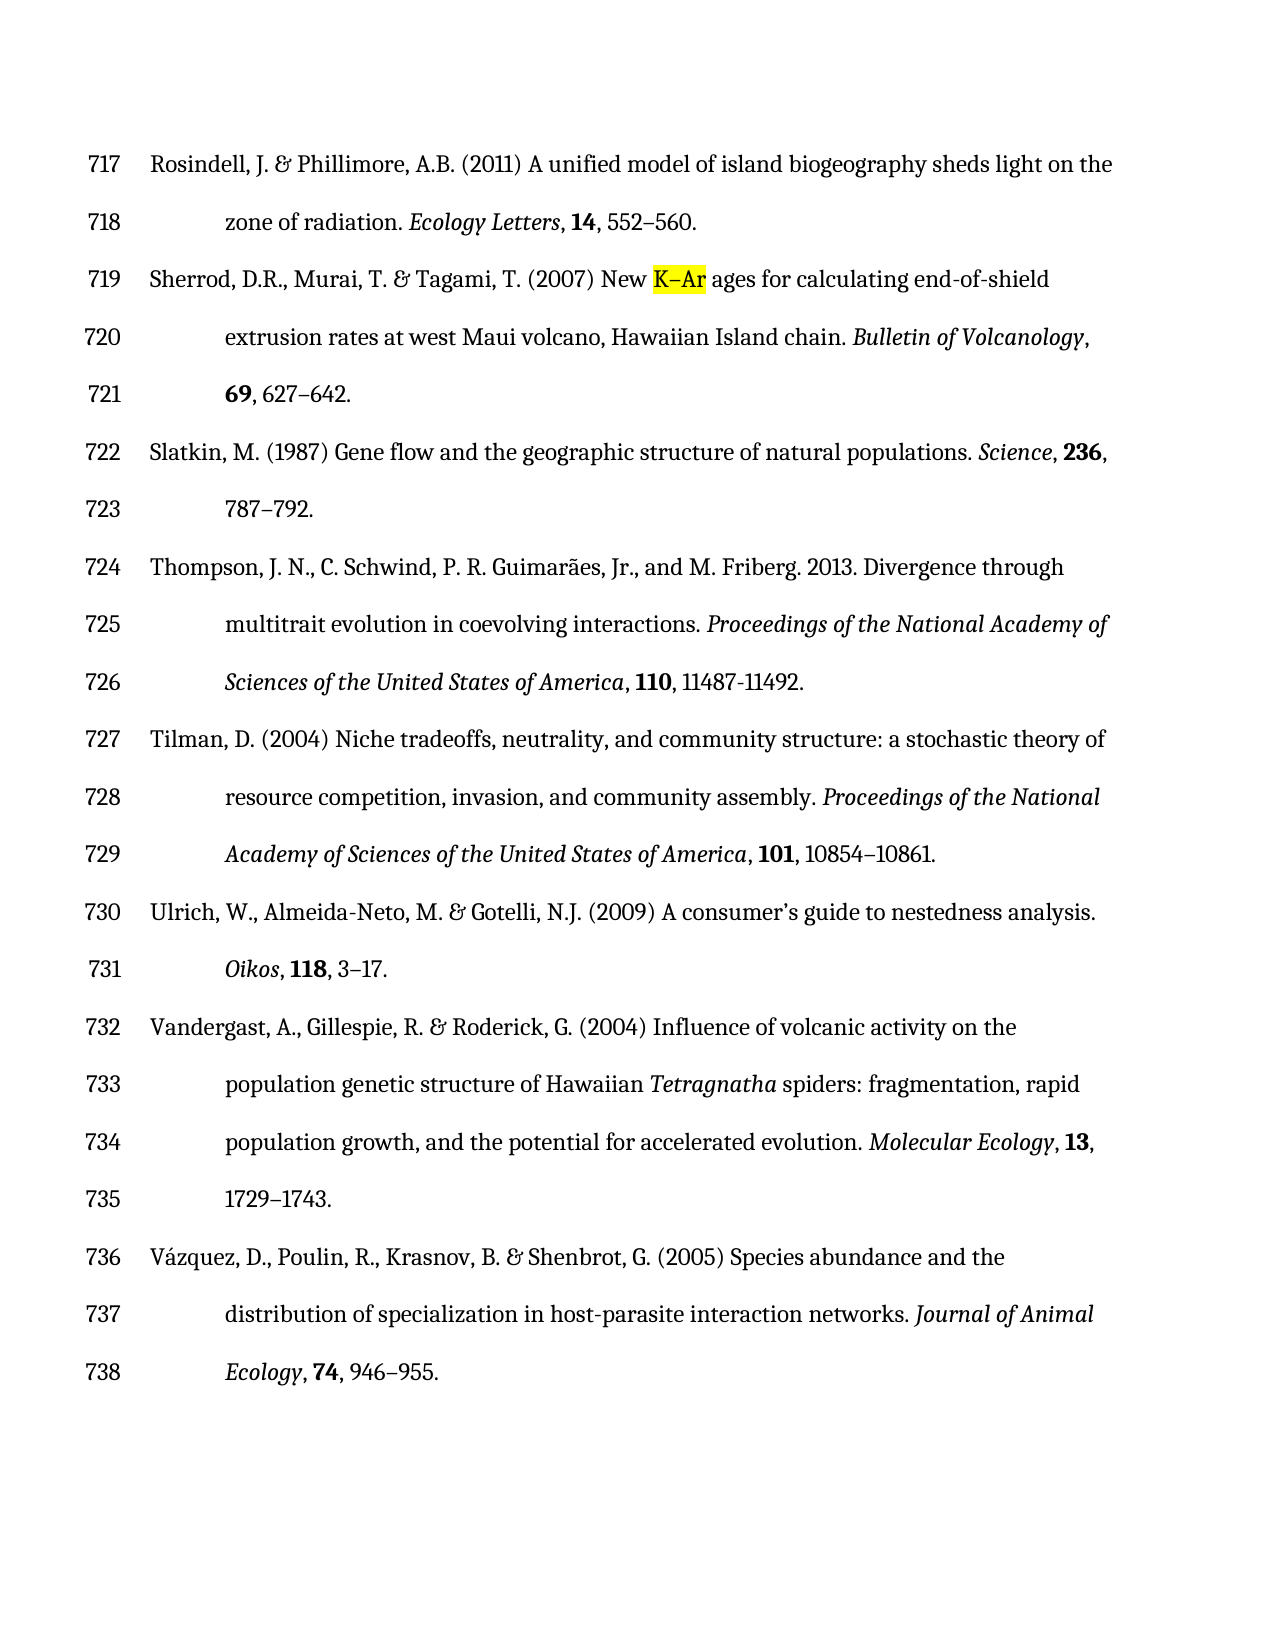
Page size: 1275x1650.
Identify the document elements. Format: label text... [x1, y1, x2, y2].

text Ulrich, W., Almeida-Neto, M. & Gotelli, N.J. (2009) A consumer’s guide to nestedness analysis. Oikos, 118, 3–17. [150, 897, 1125, 984]
text Sherrod, D.R., Murai, T. & Tagami, T. (2007) New K–Ar ages for calculating end-of-shield extrusion rates at west Maui volcano, Hawaiian Island chain. Bulletin of Volcanology, 69, 627–642. [150, 265, 1125, 409]
text Vandergast, A., Gillespie, R. & Roderick, G. (2004) Influence of volcanic activity on the population genetic structure of Hawaiian Tetragnatha spiders: fragmentation, rapid population growth, and the potential for accelerated evolution. Molecular Ecology, 13, 1729–1743. [150, 1012, 1125, 1214]
text Vázquez, D., Poulin, R., Krasnov, B. & Shenbrot, G. (2005) Species abundance and the distribution of specialization in host-parasite interaction networks. Journal of Animal Ecology, 74, 946–955. [150, 1242, 1125, 1386]
text Rosindell, J. & Phillimore, A.B. (2011) A unified model of island biogeography sheds light on the zone of radiation. Ecology Letters, 14, 552–560. [150, 150, 1125, 236]
text Tilman, D. (2004) Niche tradeoffs, neutrality, and community structure: a stochastic theory of resource competition, invasion, and community assembly. Proceedings of the National Academy of Sciences of the United States of America, 101, 10854–10861. [150, 725, 1125, 869]
text Slatkin, M. (1987) Gene flow and the geographic structure of natural populations. Science, 236, 787–792. [150, 437, 1125, 524]
text Thompson, J. N., C. Schwind, P. R. Guimarães, Jr., and M. Friberg. 2013. Divergence through multitrait evolution in coevolving interactions. Proceedings of the National Academy of Sciences of the United States of America, 110, 11487-11492. [150, 552, 1125, 696]
